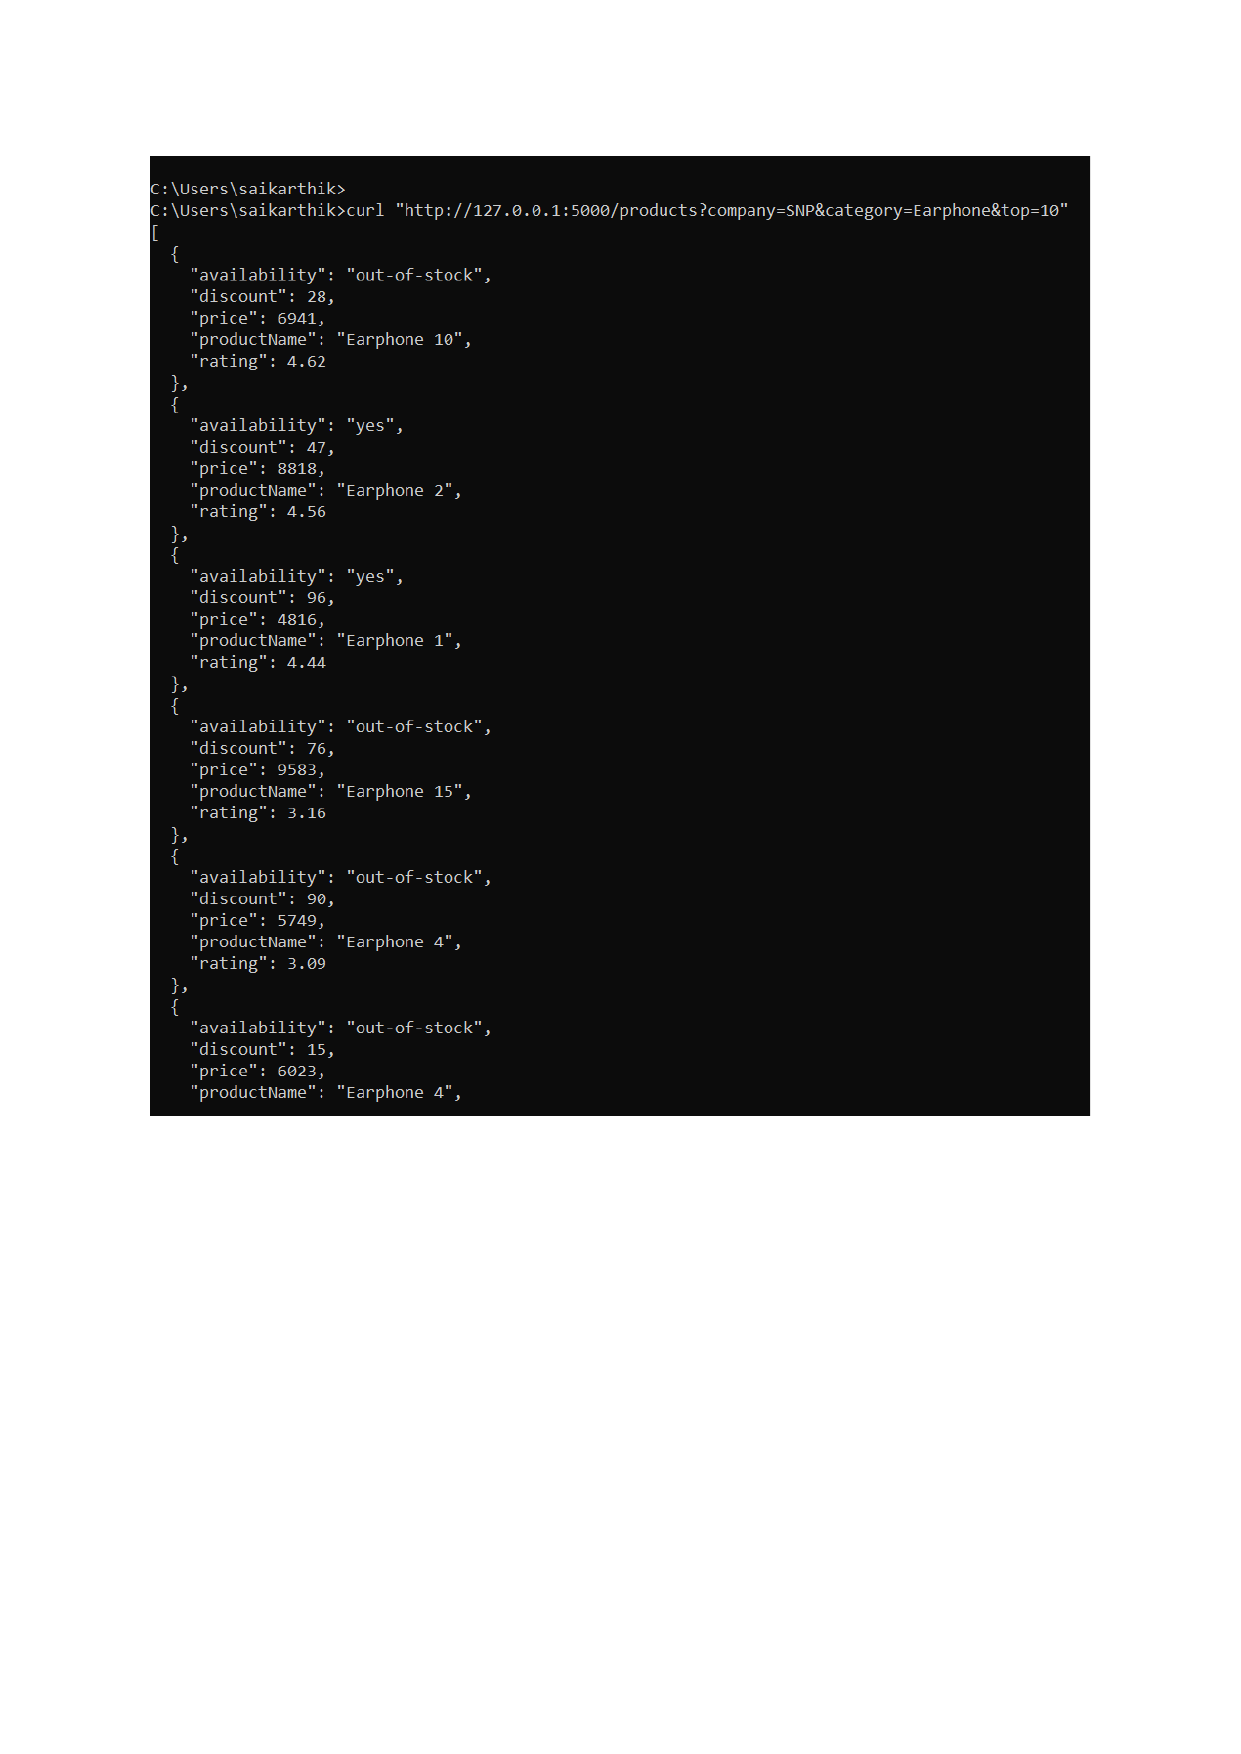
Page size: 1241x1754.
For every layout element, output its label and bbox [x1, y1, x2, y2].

picture [150, 150, 1091, 1116]
